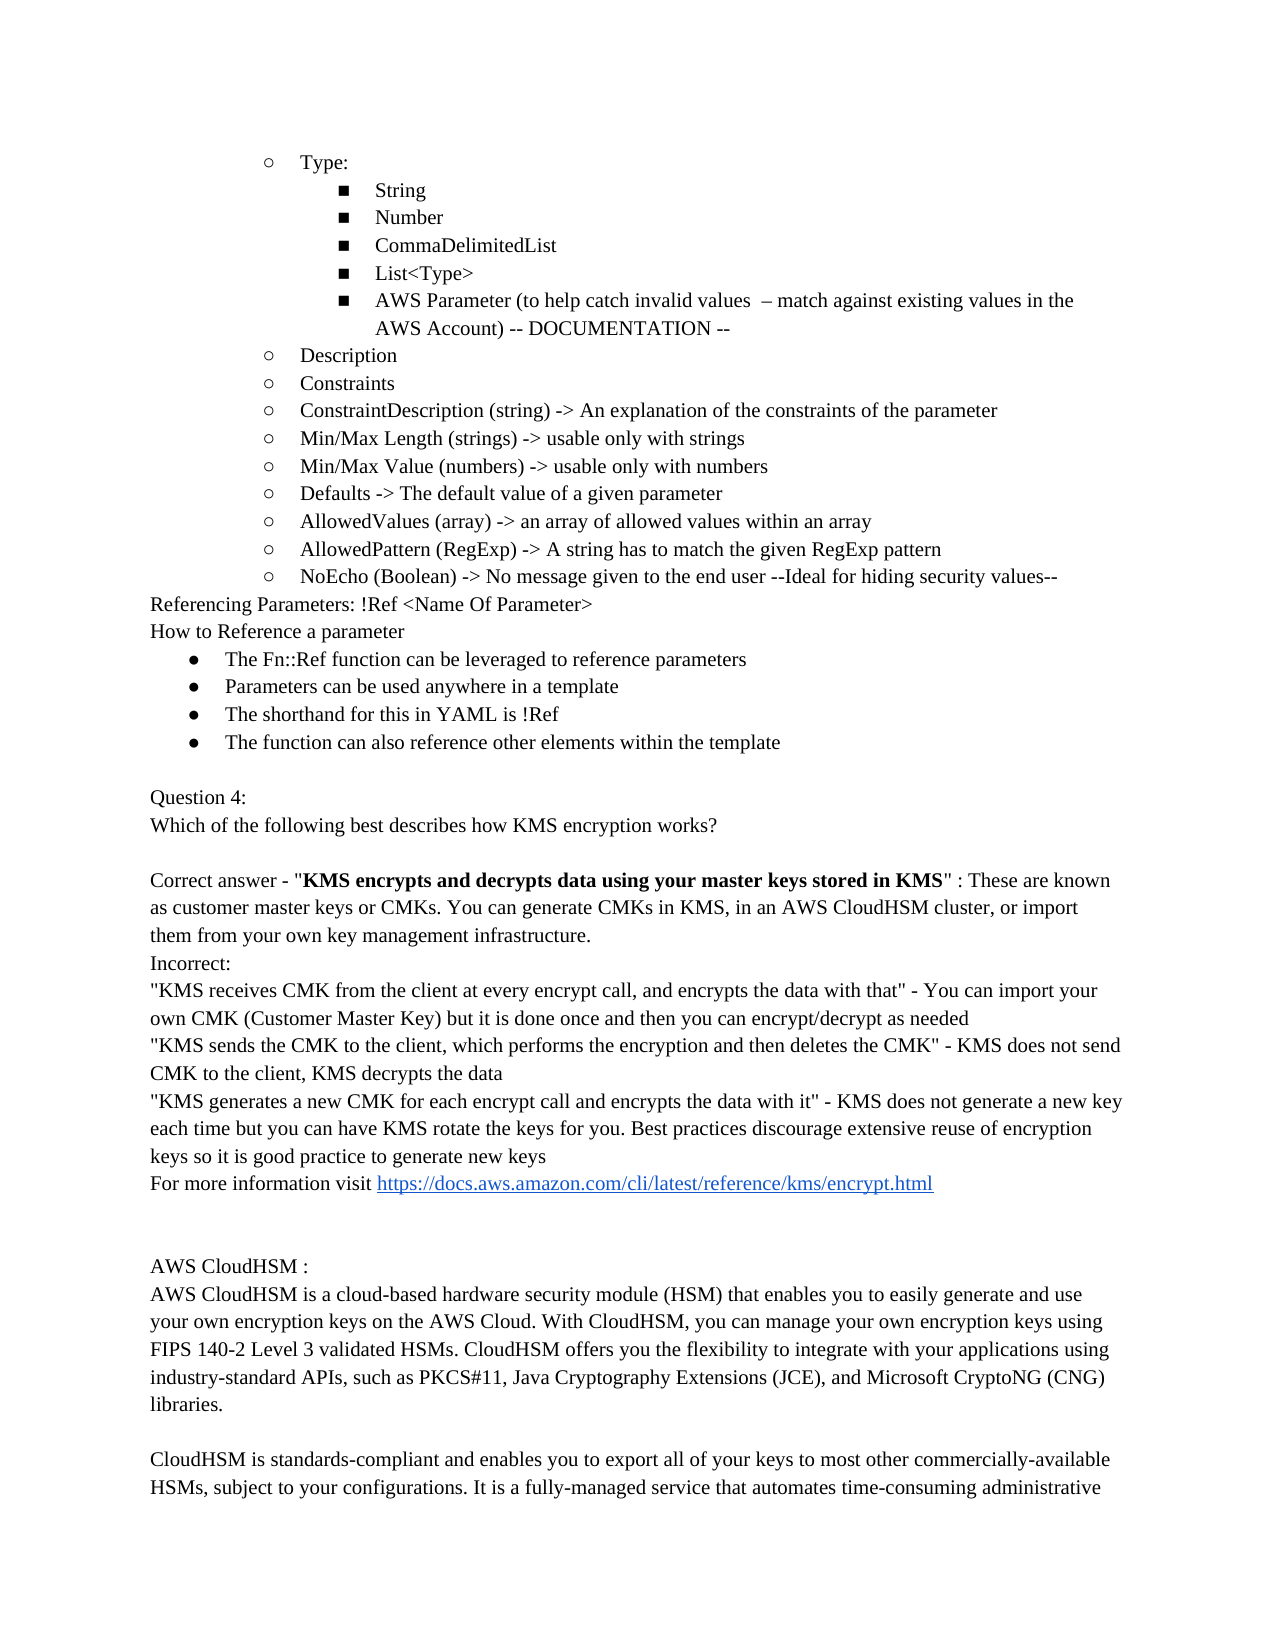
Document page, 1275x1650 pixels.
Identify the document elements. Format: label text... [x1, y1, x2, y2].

list The function can also reference other elements within the template [187, 730, 1125, 754]
text "KMS generates a new CMK for each encrypt call and encrypts the data with it" - KMS does not generate a new key each time but you can have KMS rotate the keys for you. Best practices discourage extensive reuse of encryption keys so it is good practice to generate new keys [150, 1088, 1125, 1168]
text For more information visit https://docs.aws.amazon.com/cli/latest/reference/kms/encrypt.html [150, 1171, 1125, 1195]
text Incorrect: [150, 951, 1125, 974]
list AWS Parameter (to help catch invalid values – match against existing values in the AWS Account) -- DOCUMENTATION -- [337, 288, 1125, 340]
text Question 4: [150, 785, 1125, 809]
text "KMS receives CMK from the client at every encrypt call, and encrypts the data with that" - You can import your own CMK (Customer Master Key) but it is done once and then you can encrypt/decrypt as needed [150, 978, 1125, 1030]
text AWS CloudHSM : [150, 1254, 1125, 1278]
list Description [262, 343, 1125, 367]
list Parameters can be used anywhere in a template [187, 674, 1125, 698]
list List<Type> [337, 260, 1125, 284]
list The Fn::Ref function can be leveraged to reference parameters [187, 647, 1125, 671]
list CommaDelimitedList [337, 233, 1125, 257]
list AllowedValues (array) -> an array of allowed values within an array [262, 509, 1125, 533]
list Min/Max Length (strings) -> usable only with strings [262, 426, 1125, 450]
text How to Reference a parameter [150, 619, 1125, 643]
list Number [337, 205, 1125, 229]
text Referencing Parameters: !Ref <Name Of Parameter> [150, 592, 1125, 616]
list Constraints [262, 371, 1125, 395]
text Correct answer - "KMS encrypts and decrypts data using your master keys stored in KMS" : These are known as customer master keys or CMKs. You can generate CMKs in KMS, in an AWS CloudHSM cluster, or import them from your own key management infrastructure. [150, 868, 1125, 947]
text Which of the following best describes how KMS encryption works? [150, 812, 1125, 837]
list NoEcho (Boolean) -> No message given to the end user --Ideal for hiding security values-- [262, 564, 1125, 588]
list The shorthand for this in YAML is !Ref [187, 702, 1125, 726]
list ConstraintDescription (string) -> An explanation of the constraints of the parameter [262, 398, 1125, 422]
list String [337, 178, 1125, 202]
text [150, 1447, 1125, 1499]
list Defaults -> The default value of a given parameter [262, 481, 1125, 505]
list Type: [262, 150, 1125, 174]
text AWS CloudHSM is a cloud-based hardware security module (HSM) that enables you to easily generate and use your own encryption keys on the AWS Cloud. With CloudHSM, you can manage your own encryption keys using FIPS 140-2 Level 3 validated HSMs. CloudHSM offers you the flexibility to integrate with your applications using industry-standard APIs, such as PKCS#11, Java Cryptography Extensions (JCE), and Microsoft CryptoNG (CNG) libraries. [150, 1282, 1125, 1416]
text "KMS sends the CMK to the client, which performs the encryption and then deletes the CMK" - KMS does not send CMK to the client, KMS decrypts the data [150, 1033, 1125, 1085]
list Min/Max Value (numbers) -> usable only with numbers [262, 454, 1125, 478]
list AllowedPattern (RegExp) -> A string has to match the given RegExp pattern [262, 536, 1125, 561]
